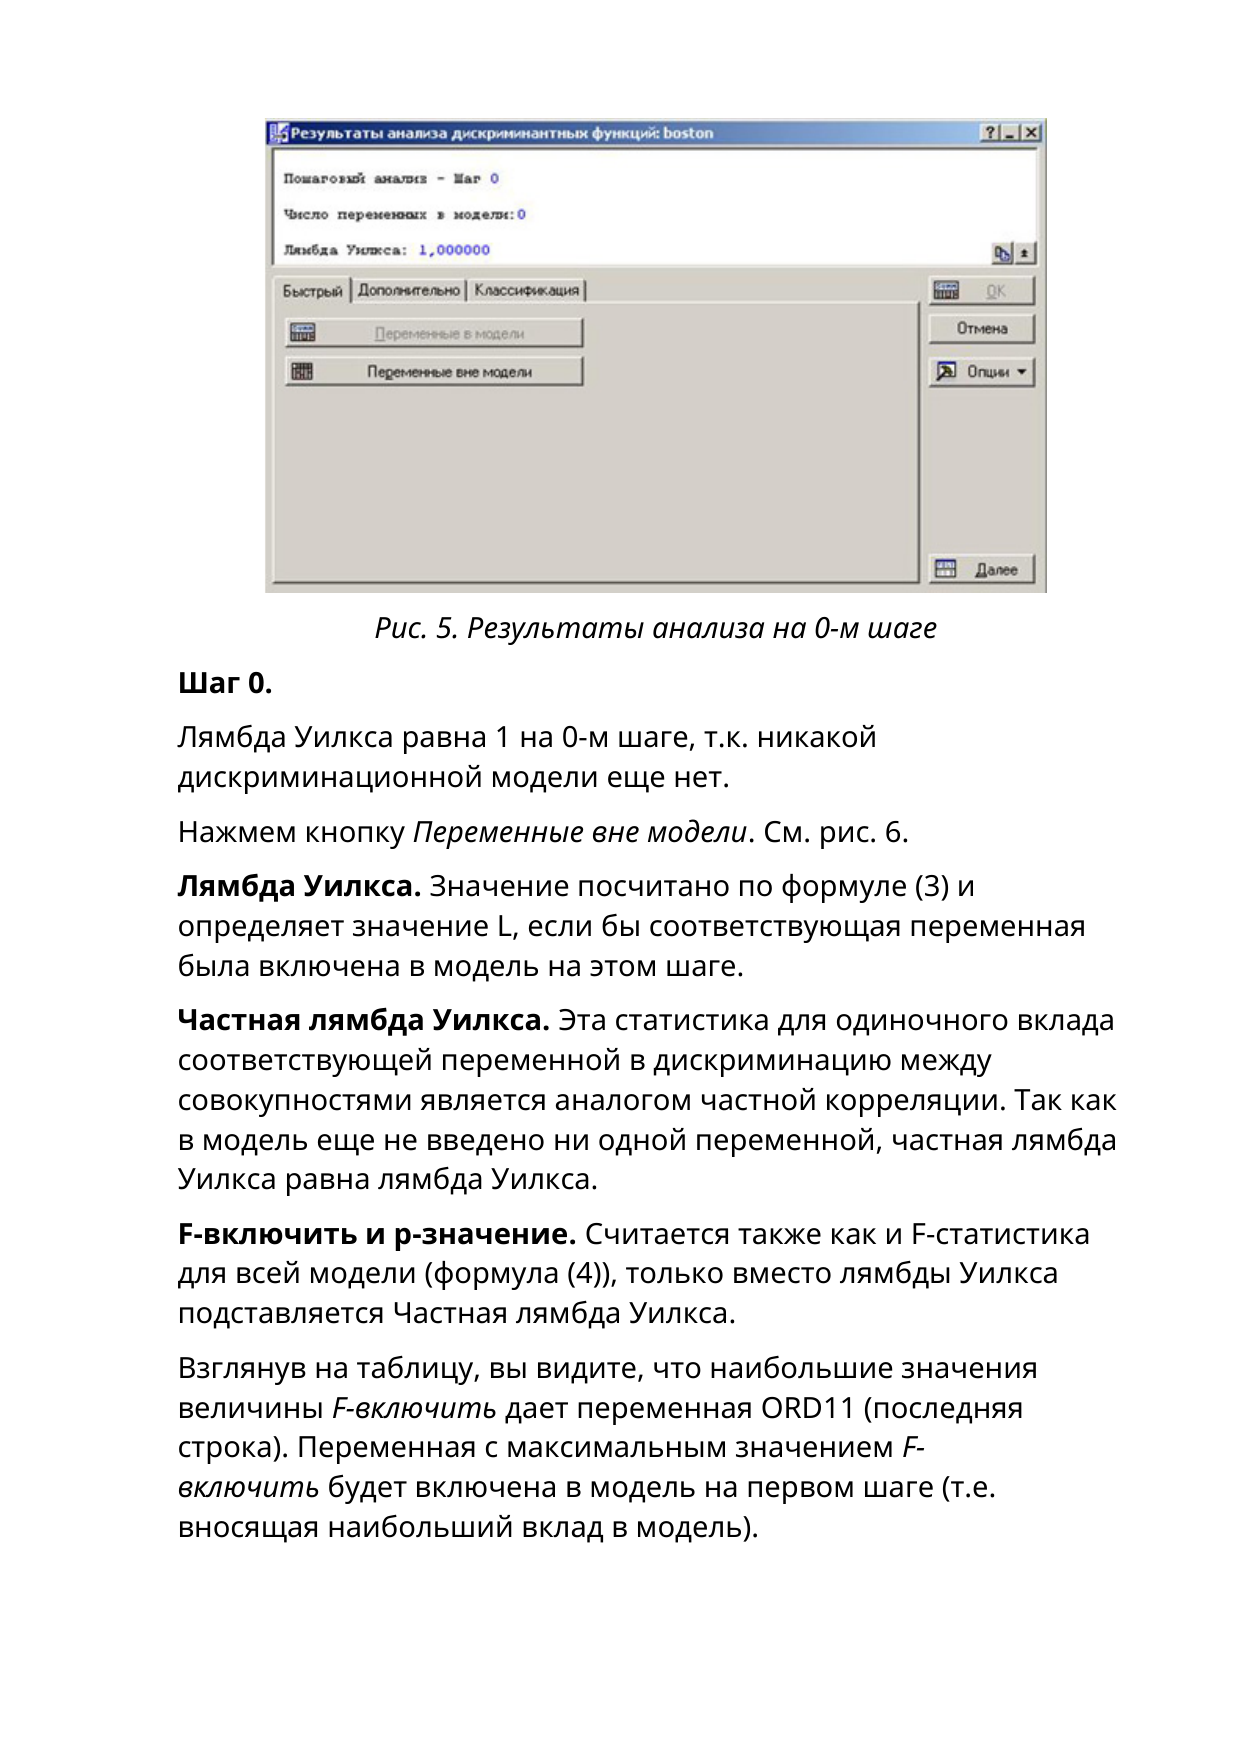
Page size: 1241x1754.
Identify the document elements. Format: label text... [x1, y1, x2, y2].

text Лямбда Уилкса равна 1 на 0-м шаге, т.к. никакой дискриминационной модели еще нет. [177, 717, 1134, 796]
text Рис. 5. Результаты анализа на 0-м шаге [177, 607, 1134, 647]
text Шаг 0. [177, 662, 1134, 702]
text Нажмем кнопку Переменные вне модели. См. рис. 6. [177, 811, 1134, 851]
text Лямбда Уилкса. Значение посчитано по формуле (3) и определяет значение L, если бы соответствующая переменная была включена в модель на этом шаге. [177, 866, 1134, 985]
text F-включить и p-значение. Считается также как и F-статистика для всей модели (формула (4)), только вместо лямбды Уилкса подставляется Частная лямбда Уилкса. [177, 1213, 1134, 1332]
text Взглянув на таблицу, вы видите, что наибольшие значения величины F-включить дает переменная ORD11 (последняя строка). Переменная с максимальным значением F-включить будет включена в модель на первом шаге (т.е. вносящая наибольший вклад в модель). [177, 1347, 1134, 1546]
text Частная лямбда Уилкса. Эта статистика для одиночного вклада соответствующей переменной в дискриминацию между совокупностями является аналогом частной корреляции. Так как в модель еще не введено ни одной переменной, частная лямбда Уилкса равна лямбда Уилкса. [177, 1000, 1134, 1198]
picture [264, 118, 1047, 593]
